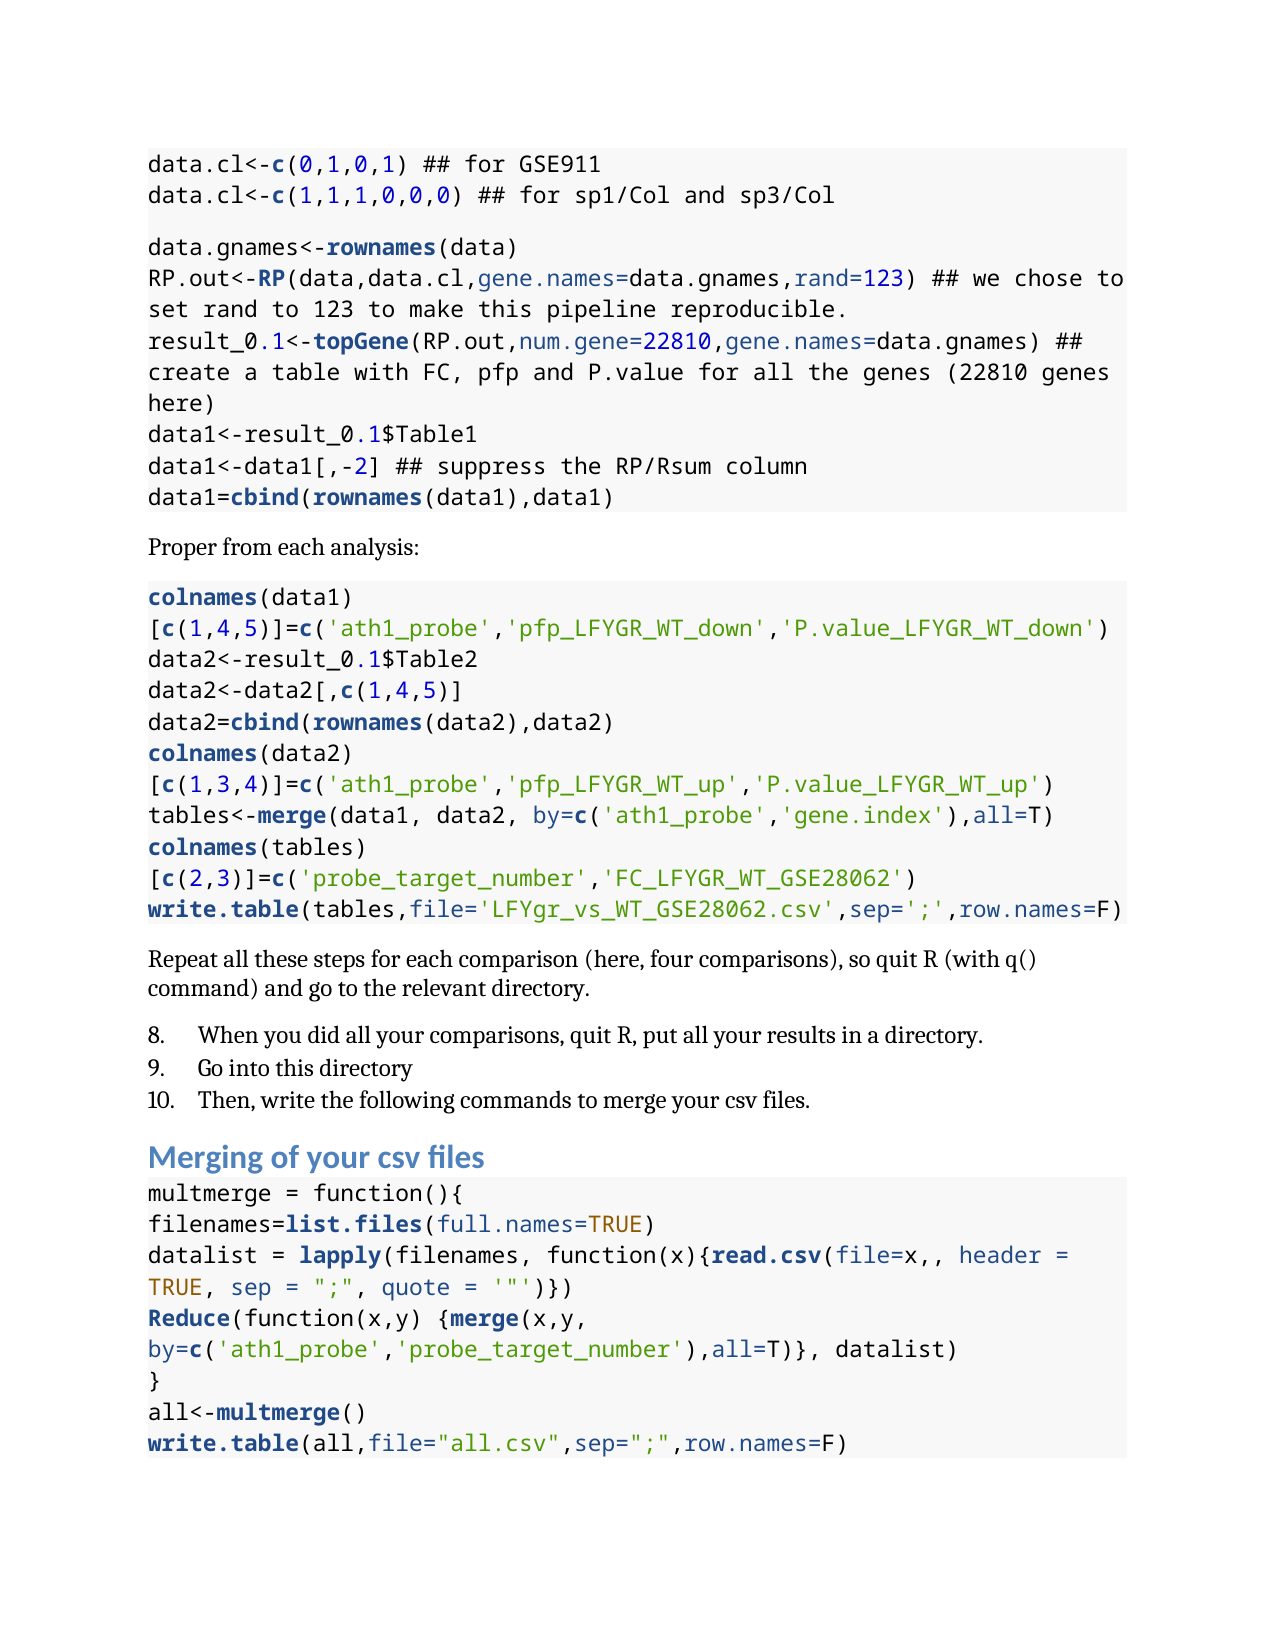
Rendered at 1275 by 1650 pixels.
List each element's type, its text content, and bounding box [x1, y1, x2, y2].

text Proper from each analysis: [148, 533, 1127, 562]
text Repeat all these steps for each comparison (here, four comparisons), so quit R (with q() command) and go to the relevant directory. [148, 945, 1127, 1003]
list Then, write the following commands to merge your csv files. [148, 1086, 1127, 1115]
text multmerge = function(){ filenames=list.files(full.names=TRUE) datalist = lapply(filenames, function(x){read.csv(file=x,, header = TRUE, sep = ";", quote = '"')}) Reduce(function(x,y) {merge(x,y, by=c('ath1_probe','probe_target_number'),all=T)}, datalist) } all<-multmerge() write.table(all,file="all.csv",sep=";",row.names=F) [161, 1177, 1127, 1458]
text colnames(data1)[c(1,4,5)]=c('ath1_probe','pfp_LFYGR_WT_down','P.value_LFYGR_WT_down') data2<-result_0.1$Table2 data2<-data2[,c(1,4,5)] data2=cbind(rownames(data2),data2) colnames(data2)[c(1,3,4)]=c('ath1_probe','pfp_LFYGR_WT_up','P.value_LFYGR_WT_up') tables<-merge(data1, data2, by=c('ath1_probe','gene.index'),all=T) colnames(tables)[c(2,3)]=c('probe_target_number','FC_LFYGR_WT_GSE28062') write.table(tables,file='LFYgr_vs_WT_GSE28062.csv',sep=';',row.names=F) [354, 581, 1127, 924]
text data.gnames<-rownames(data) RP.out<-RP(data,data.cl,gene.names=data.gnames,rand=123) ## we chose to set rand to 123 to make this pipeline reproducible. result_0.1<-topGene(RP.out,num.gene=22810,gene.names=data.gnames) ## create a table with FC, pfp and P.value for all the genes (22810 genes here) data1<-result_0.1$Table1 data1<-data1[,-2] ## suppress the RP/Rsum column data1=cbind(rownames(data1),data1) [148, 231, 1127, 512]
subtitle Merging of your csv files [148, 1136, 1127, 1177]
list Go into this directory [148, 1054, 1127, 1083]
list When you did all your comparisons, quit R, put all your results in a directory. [148, 1021, 1127, 1050]
